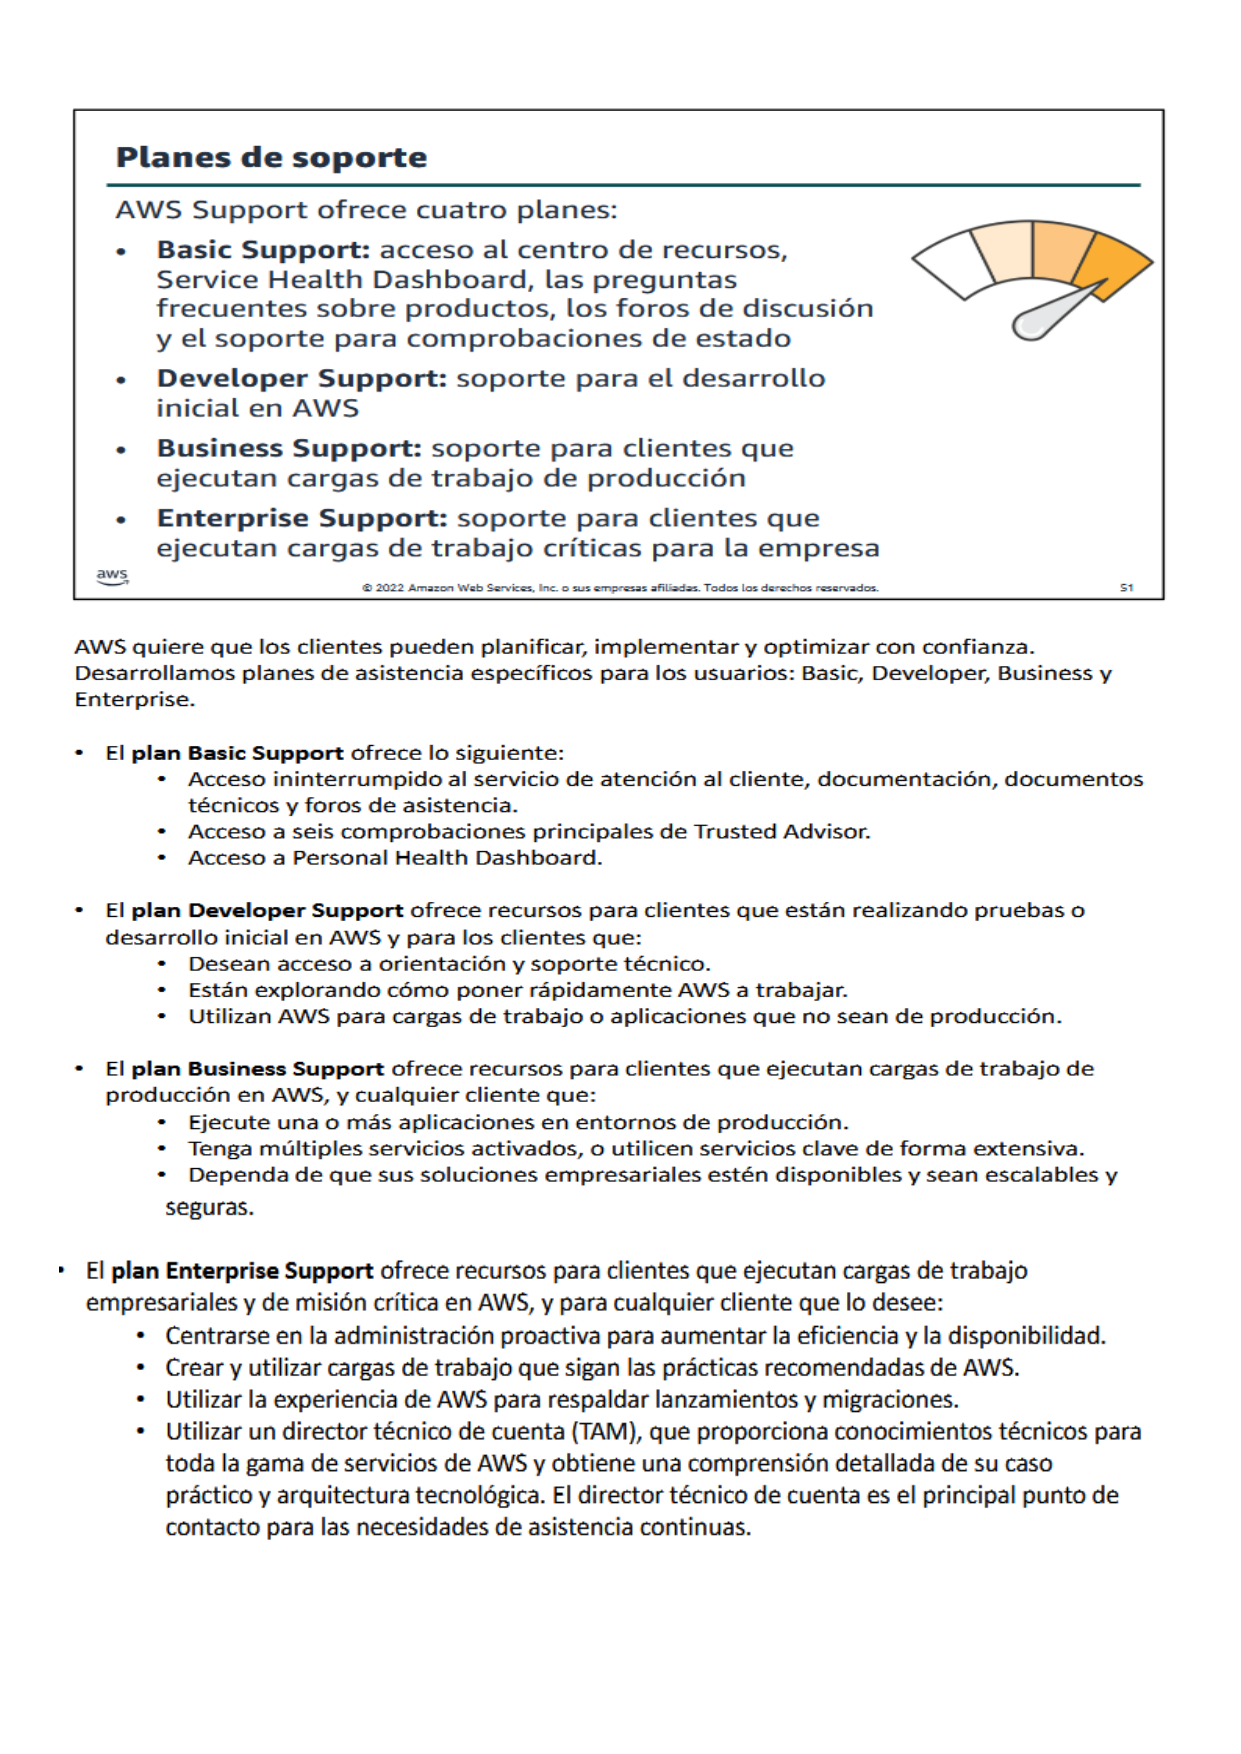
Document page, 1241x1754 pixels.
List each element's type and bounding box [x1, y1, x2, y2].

picture [59, 107, 1182, 1546]
